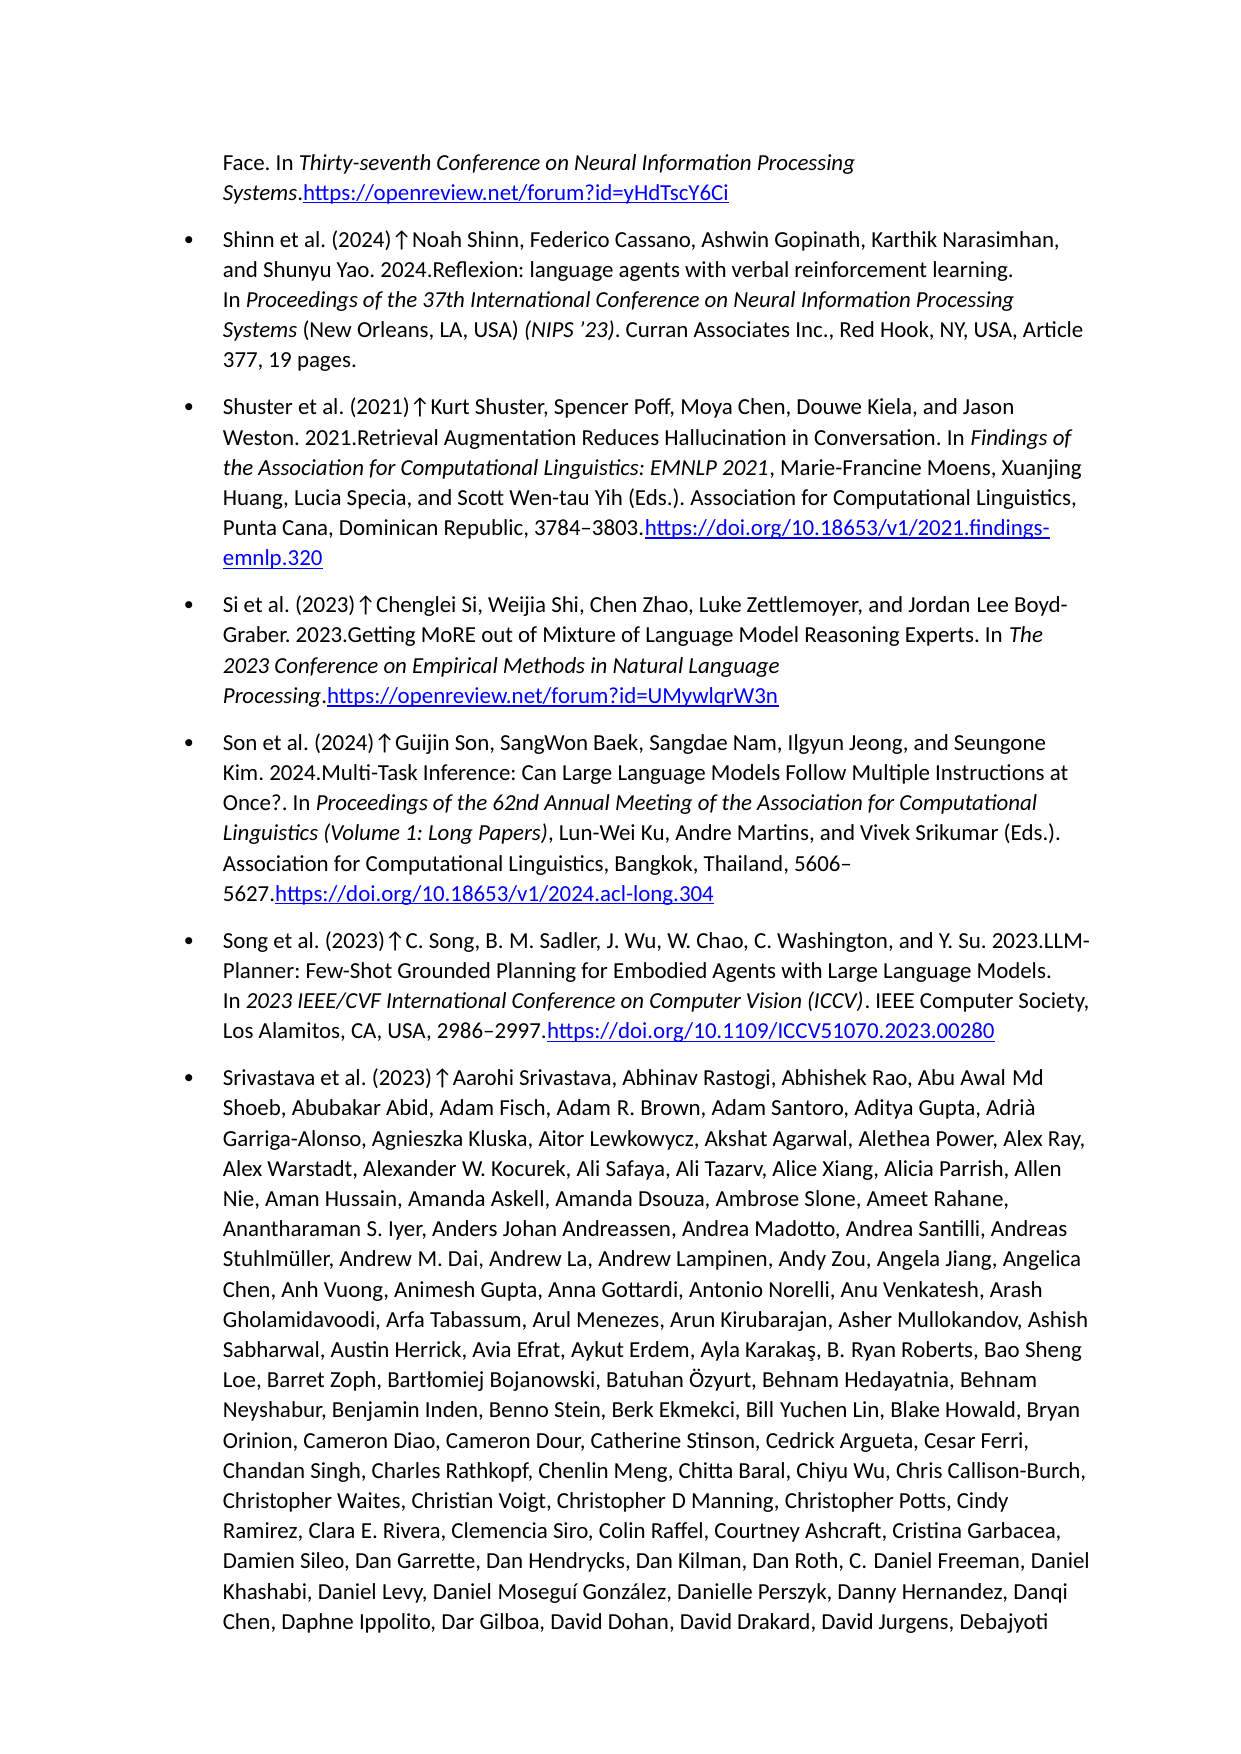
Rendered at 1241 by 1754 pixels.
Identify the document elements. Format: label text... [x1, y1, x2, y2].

list Son et al. (2024)↑Guijin Son, SangWon Baek, Sangdae Nam, Ilgyun Jeong, and Seungone Kim. 2024.Multi-Task Inference: Can Large Language Models Follow Multiple Instructions at Once?. In Proceedings of the 62nd Annual Meeting of the Association for Computational Linguistics (Volume 1: Long Papers), Lun-Wei Ku, Andre Martins, and Vivek Srikumar (Eds.). Association for Computational Linguistics, Bangkok, Thailand, 5606–5627.https://doi.org/10.18653/v1/2024.acl-long.304 [185, 728, 1093, 907]
list Shinn et al. (2024)↑Noah Shinn, Federico Cassano, Ashwin Gopinath, Karthik Narasimhan, and Shunyu Yao. 2024.Reflexion: language agents with verbal reinforcement learning. In Proceedings of the 37th International Conference on Neural Information Processing Systems (New Orleans, LA, USA) (NIPS ’23). Curran Associates Inc., Red Hook, NY, USA, Article 377, 19 pages. [185, 225, 1093, 373]
list Song et al. (2023)↑C. Song, B. M. Sadler, J. Wu, W. Chao, C. Washington, and Y. Su. 2023.LLM-Planner: Few-Shot Grounded Planning for Embodied Agents with Large Language Models. In 2023 IEEE/CVF International Conference on Computer Vision (ICCV). IEEE Computer Society, Los Alamitos, CA, USA, 2986–2997.https://doi.org/10.1109/ICCV51070.2023.00280 [185, 926, 1093, 1044]
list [185, 148, 1093, 206]
list Shuster et al. (2021)↑Kurt Shuster, Spencer Poff, Moya Chen, Douwe Kiela, and Jason Weston. 2021.Retrieval Augmentation Reduces Hallucination in Conversation. In Findings of the Association for Computational Linguistics: EMNLP 2021, Marie-Francine Moens, Xuanjing Huang, Lucia Specia, and Scott Wen-tau Yih (Eds.). Association for Computational Linguistics, Punta Cana, Dominican Republic, 3784–3803.https://doi.org/10.18653/v1/2021.findings-emnlp.320 [185, 392, 1093, 571]
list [185, 1063, 1093, 1635]
list Si et al. (2023)↑Chenglei Si, Weijia Shi, Chen Zhao, Luke Zettlemoyer, and Jordan Lee Boyd-Graber. 2023.Getting MoRE out of Mixture of Language Model Reasoning Experts. In The 2023 Conference on Empirical Methods in Natural Language Processing.https://openreview.net/forum?id=UMywlqrW3n [185, 590, 1093, 709]
